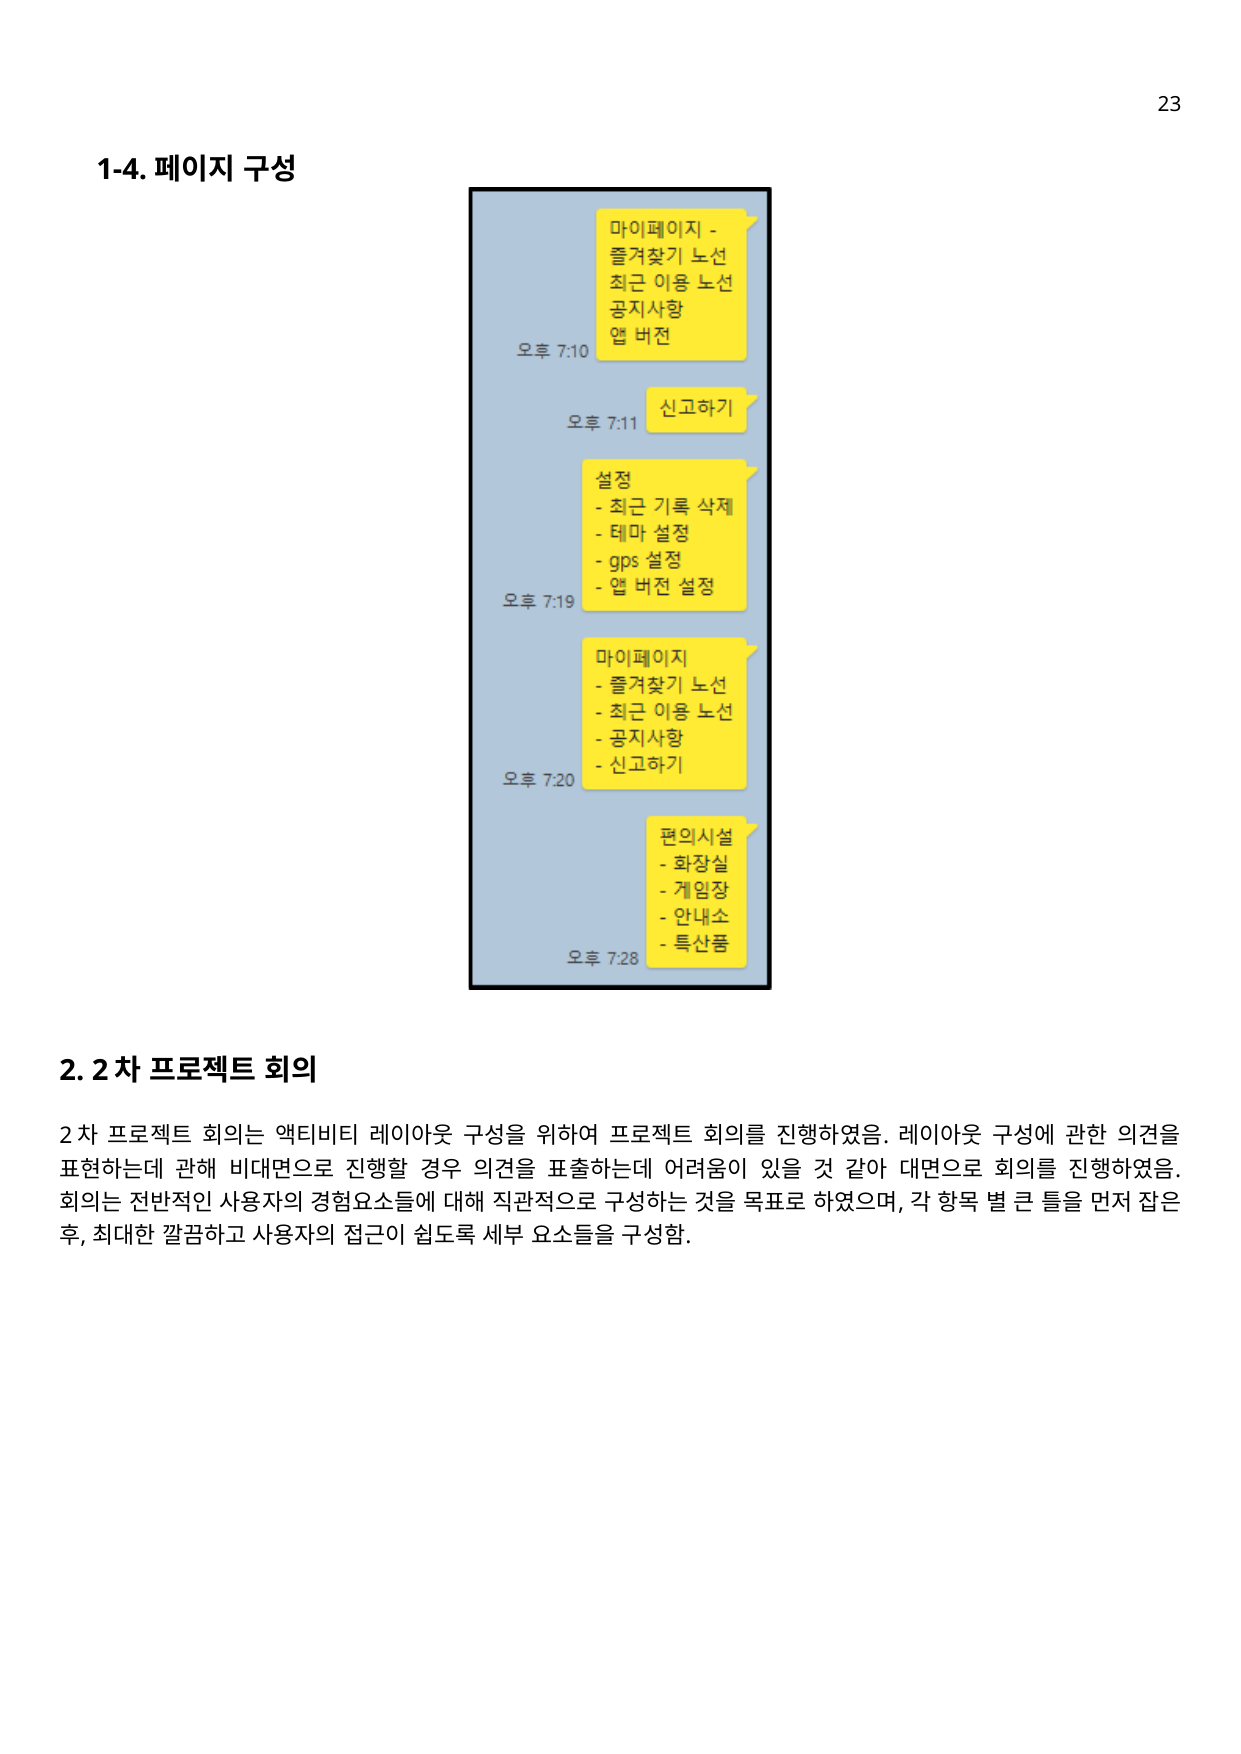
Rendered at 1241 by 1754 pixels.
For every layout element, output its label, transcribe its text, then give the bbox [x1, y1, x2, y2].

picture [468, 187, 772, 990]
text 2차 프로젝트 회의는 액티비티 레이아웃 구성을 위하여 프로젝트 회의를 진행하였음. 레이아웃 구성에 관한 의견을 표현하는데 관해 비대면으로 진행할 경우 의견을 표출하는데 어려움이 있을 것 같아 대면으로 회의를 진행하였음. 회의는 전반적인 사용자의 경험요소들에 대해 직관적으로 구성하는 것을 목표로 하였으며, 각 항목 별 큰 틀을 먼저 잡은 후, 최대한 깔끔하고 사용자의 접근이 쉽도록 세부 요소들을 구성함. [59, 1117, 1181, 1251]
subtitle 1-4. 페이지 구성 [96, 146, 1181, 188]
subtitle 2. 2차 프로젝트 회의 [59, 1046, 1181, 1089]
